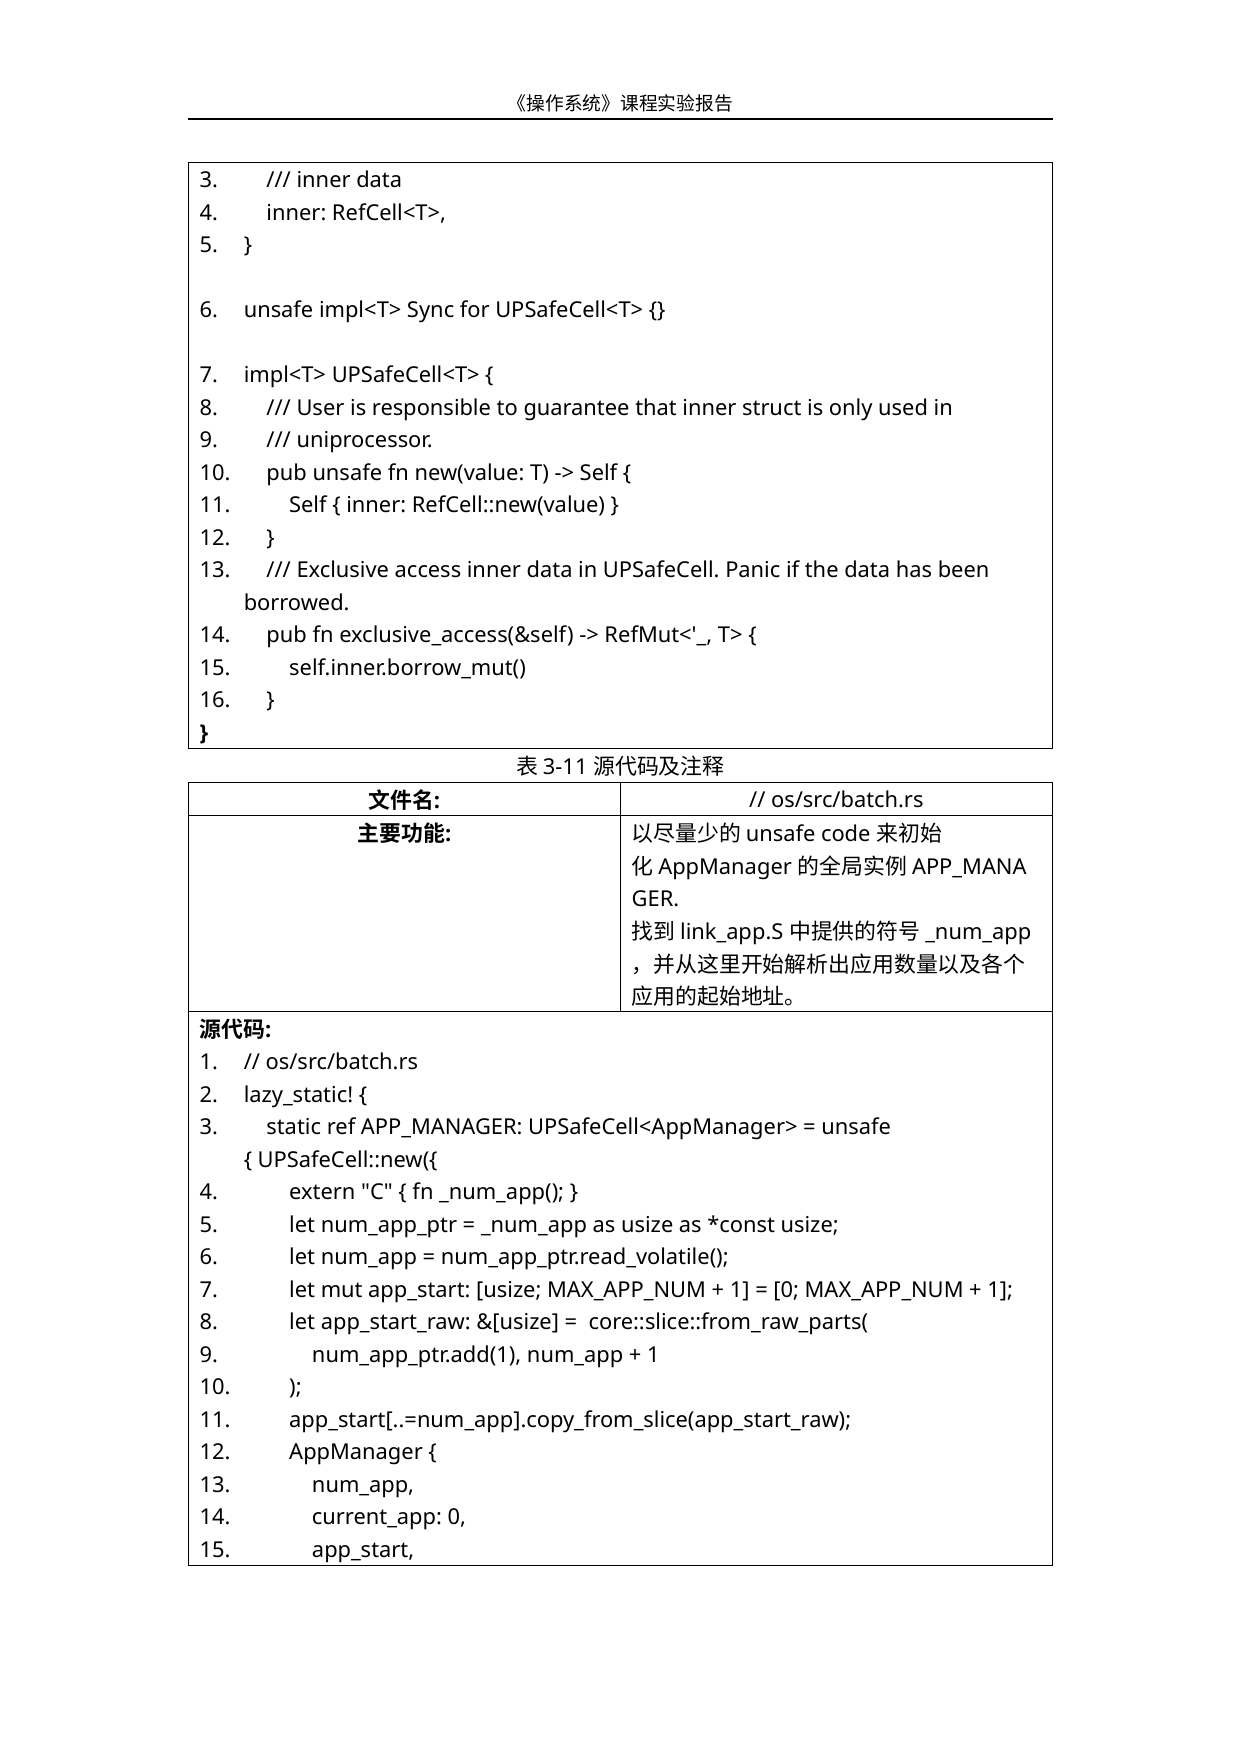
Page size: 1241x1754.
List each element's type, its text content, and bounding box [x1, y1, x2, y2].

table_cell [189, 163, 1052, 748]
table_header 文件名: [189, 783, 620, 815]
table_cell 主要功能: [189, 816, 620, 1011]
table_header // os/src/batch.rs [621, 783, 1052, 815]
text 表 3-11 源代码及注释 [187, 749, 1053, 782]
table_cell 以尽量少的 unsafe code 来初始化 AppManager 的全局实例 APP_MANAGER. 找到 link_app.S 中提供的符号 _num_app ，并从这里开始解析出应用数量以及各个应用的起始地址。 [621, 816, 1052, 1011]
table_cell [189, 1012, 1052, 1565]
